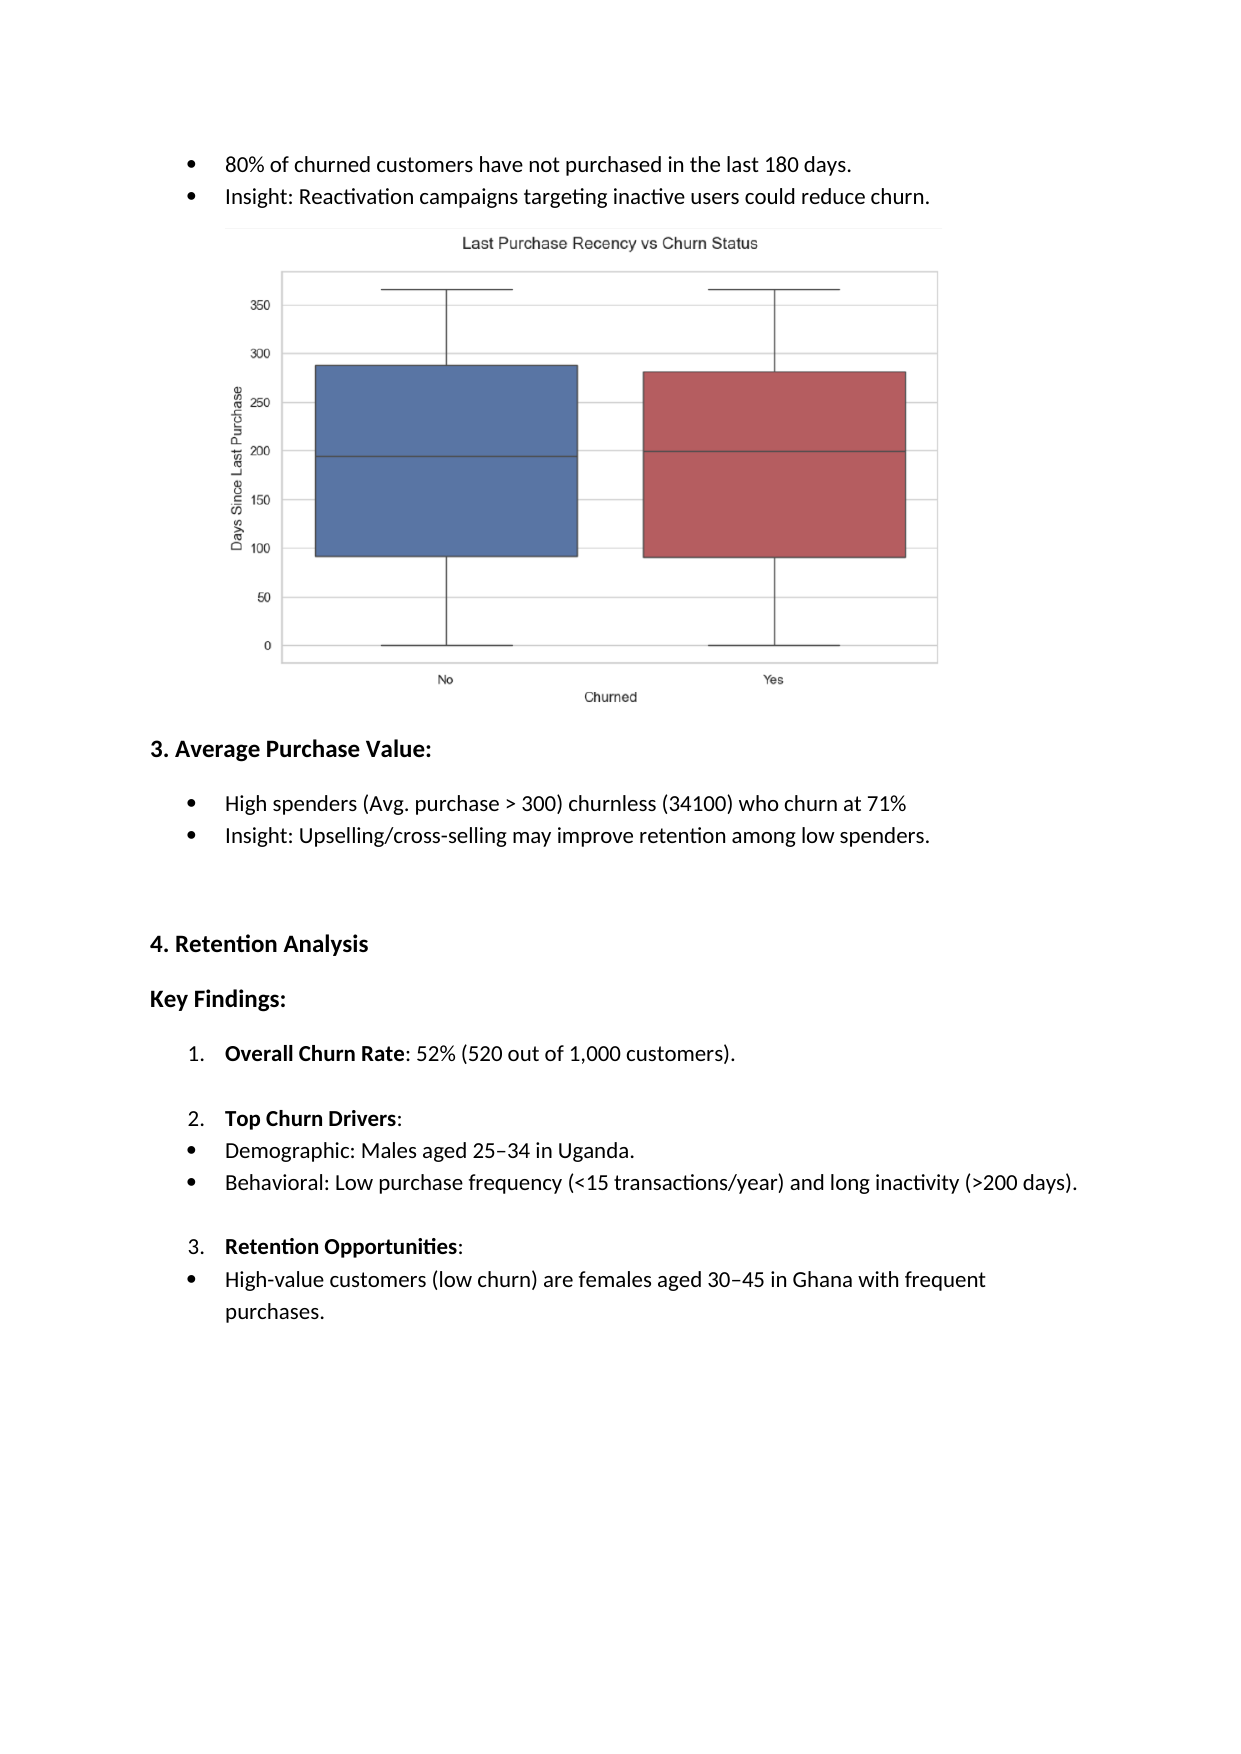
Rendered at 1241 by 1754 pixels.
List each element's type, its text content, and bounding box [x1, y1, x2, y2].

text 3. Average Purchase Value: [150, 734, 1090, 764]
list Retention Opportunities: [187, 1232, 1090, 1261]
list Overall Churn Rate: 52% (520 out of 1,000 customers). [187, 1039, 1090, 1067]
list Behavioral: Low purchase frequency (<15 transactions/year) and long inactivity (>200 days). [187, 1168, 1090, 1196]
text Key Findings: [150, 983, 1090, 1014]
list 80% of churned customers have not purchased in the last 180 days. [187, 150, 1090, 178]
list Demographic: Males aged 25–34 in Uganda. [187, 1136, 1090, 1164]
text 4. Retention Analysis [150, 928, 1090, 958]
list High-value customers (low churn) are females aged 30–45 in Ghana with frequent purchases. [187, 1265, 1090, 1325]
list High spenders (Avg. purchase > 300) churnless (34100) who churn at 71% [187, 789, 1090, 817]
list Top Churn Drivers: [187, 1104, 1090, 1132]
list Insight: Reactivation campaigns targeting inactive users could reduce churn. [187, 182, 1090, 210]
list Insight: Upselling/cross-selling may improve retention among low spenders. [187, 822, 1090, 850]
picture [225, 228, 943, 709]
